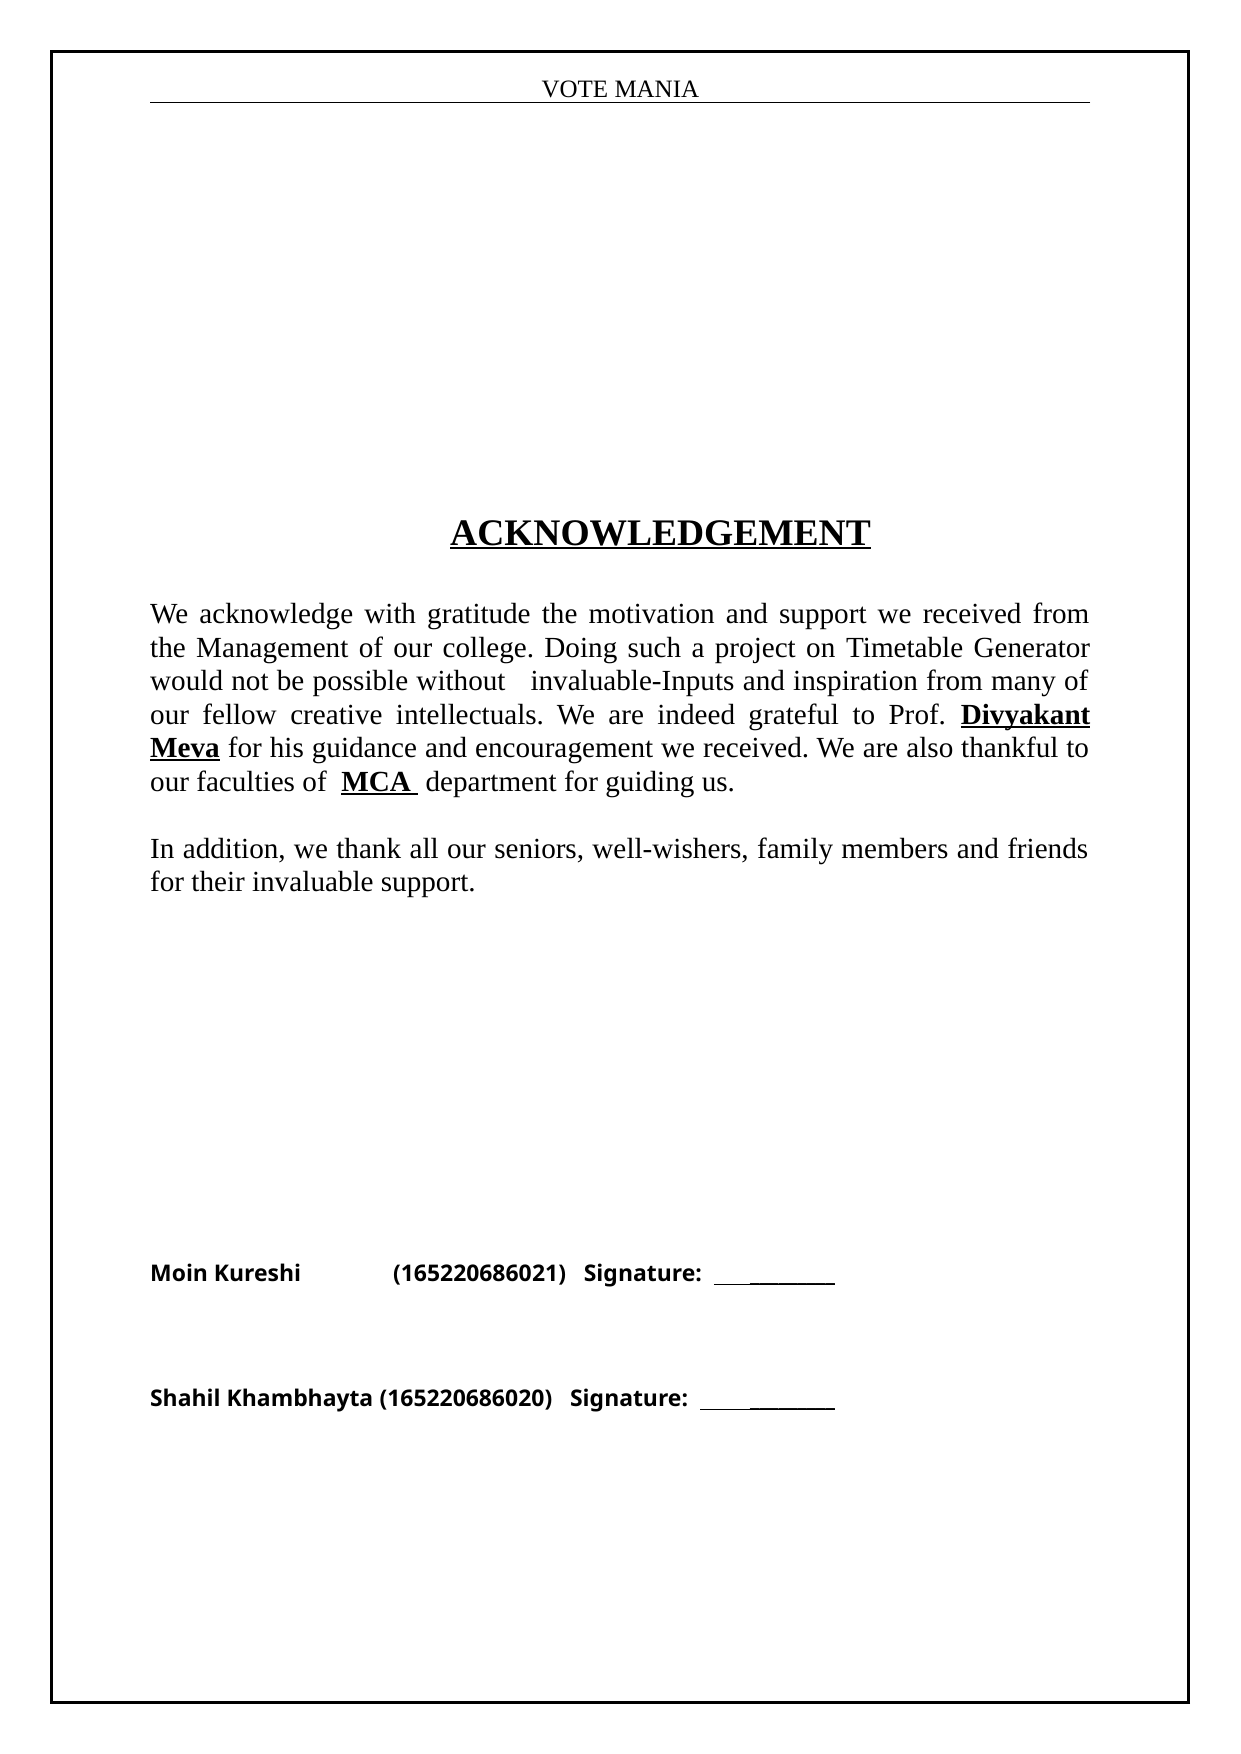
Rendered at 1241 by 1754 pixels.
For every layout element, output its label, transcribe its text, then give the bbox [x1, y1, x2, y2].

text ACKNOWLEDGEMENT [375, 510, 1109, 553]
text In addition, we thank all our seniors, well-wishers, family members and friends for their invaluable support. [150, 831, 1090, 898]
text Moin Kureshi (165220686021) Signature: _________ [150, 1257, 1090, 1289]
text We acknowledge with gratitude the motivation and support we received from the Management of our college. Doing such a project on Timetable Generator would not be possible without invaluable-Inputs and inspiration from many of our fellow creative intellectuals. We are indeed grateful to Prof. Divyakant Meva for his guidance and encouragement we received. We are also thankful to our faculties of MCA department for guiding us. [150, 596, 1090, 797]
text Shahil Khambhayta (165220686020) Signature: _________ [150, 1382, 1090, 1414]
